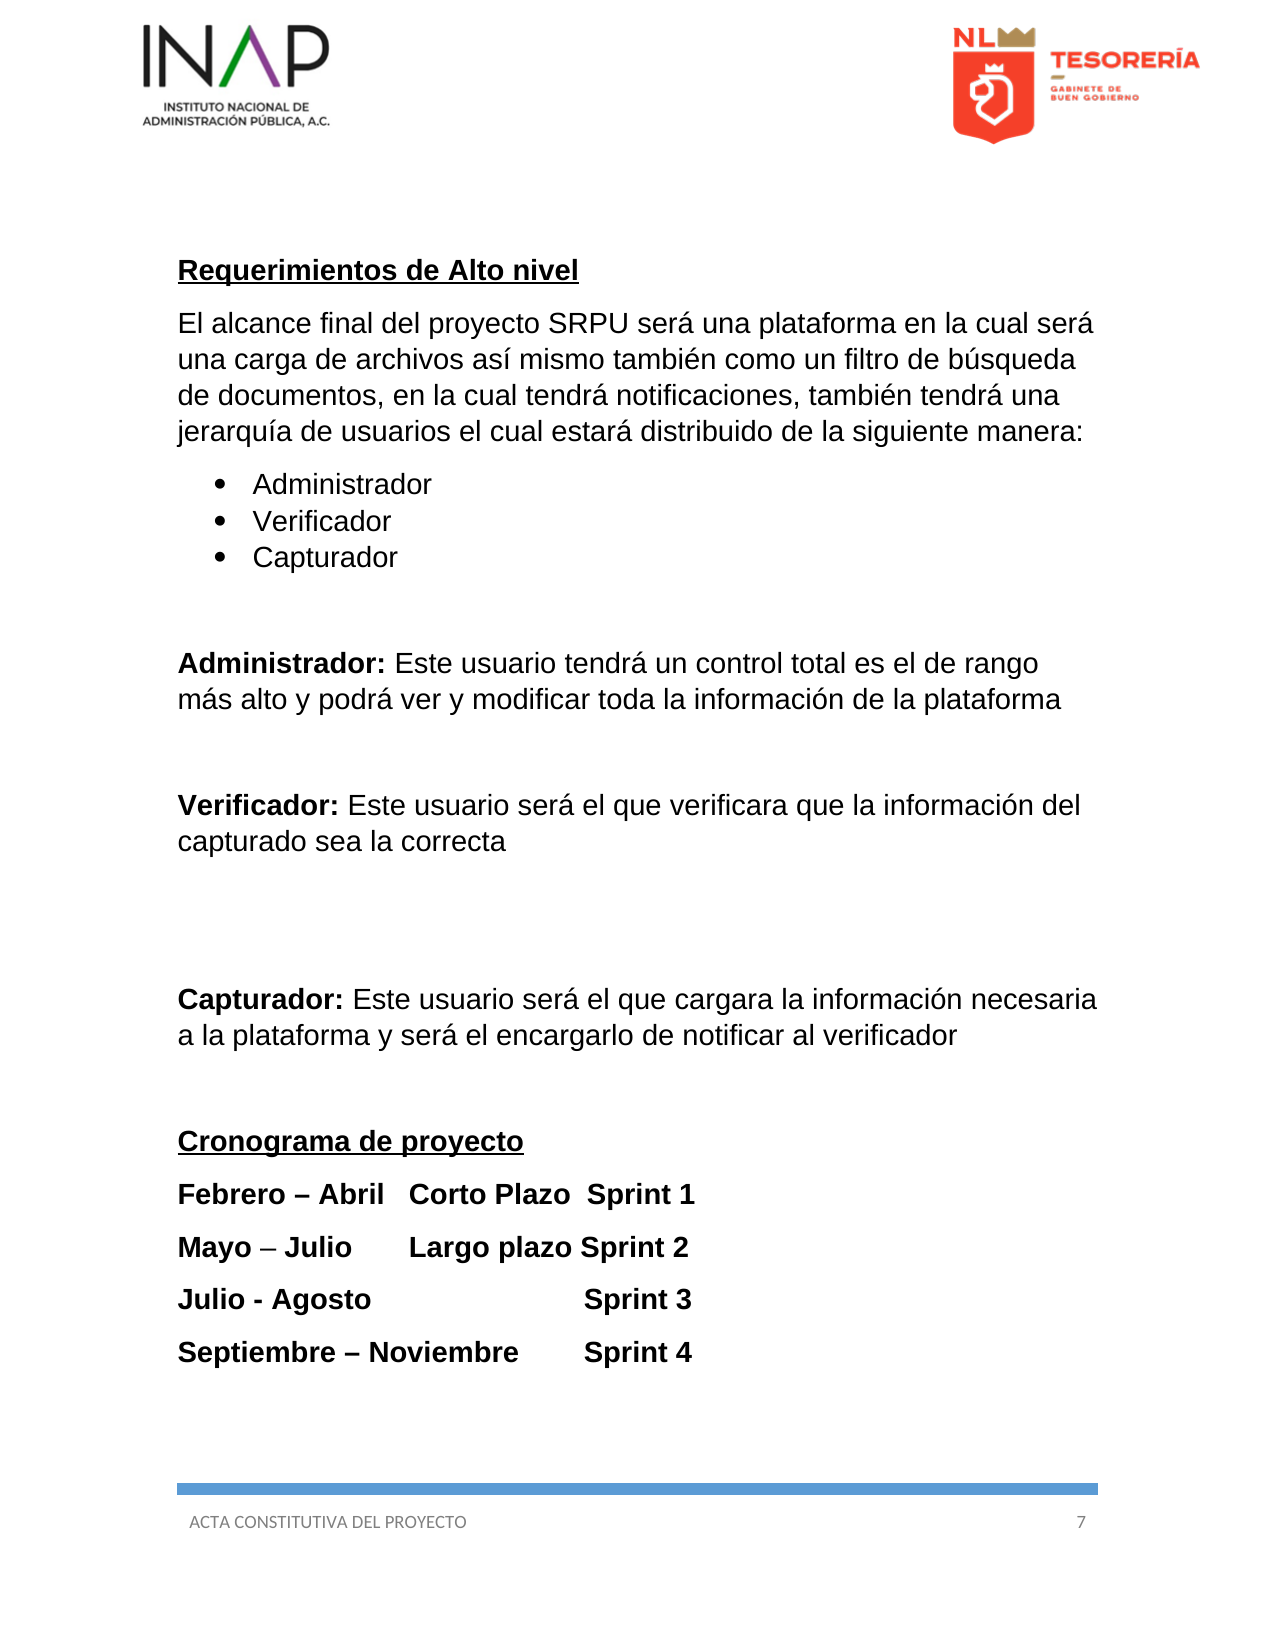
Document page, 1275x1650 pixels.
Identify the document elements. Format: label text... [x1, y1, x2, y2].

picture [106, 8, 363, 143]
text Verificador: Este usuario será el que verificara que la información del capturado sea la correcta [177, 788, 1098, 857]
text Capturador: Este usuario será el que cargara la información necesaria a la plataforma y será el encargarlo de notificar al verificador [177, 982, 1098, 1052]
text Administrador: Este usuario tendrá un control total es el de rango más alto y podrá ver y modificar toda la información de la plataforma [177, 646, 1098, 716]
list Capturador [215, 540, 1098, 574]
list Administrador [215, 467, 1098, 501]
text Septiembre – Noviembre Sprint 4 [177, 1335, 1098, 1369]
picture [946, 25, 1253, 147]
text Julio - Agosto Sprint 3 [177, 1282, 1098, 1316]
text El alcance final del proyecto SRPU será una plataforma en la cual será una carga de archivos así mismo también como un filtro de búsqueda de documentos, en la cual tendrá notificaciones, también tendrá una jerarquía de usuarios el cual estará distribuido de la siguiente manera: [177, 306, 1098, 448]
text Requerimientos de Alto nivel [177, 253, 1098, 287]
text Cronograma de proyecto [177, 1124, 1098, 1157]
text Febrero – Abril Corto Plazo Sprint 1 [177, 1177, 1098, 1210]
text Mayo – Julio Largo plazo Sprint 2 [177, 1229, 1098, 1263]
list Verificador [215, 504, 1098, 537]
